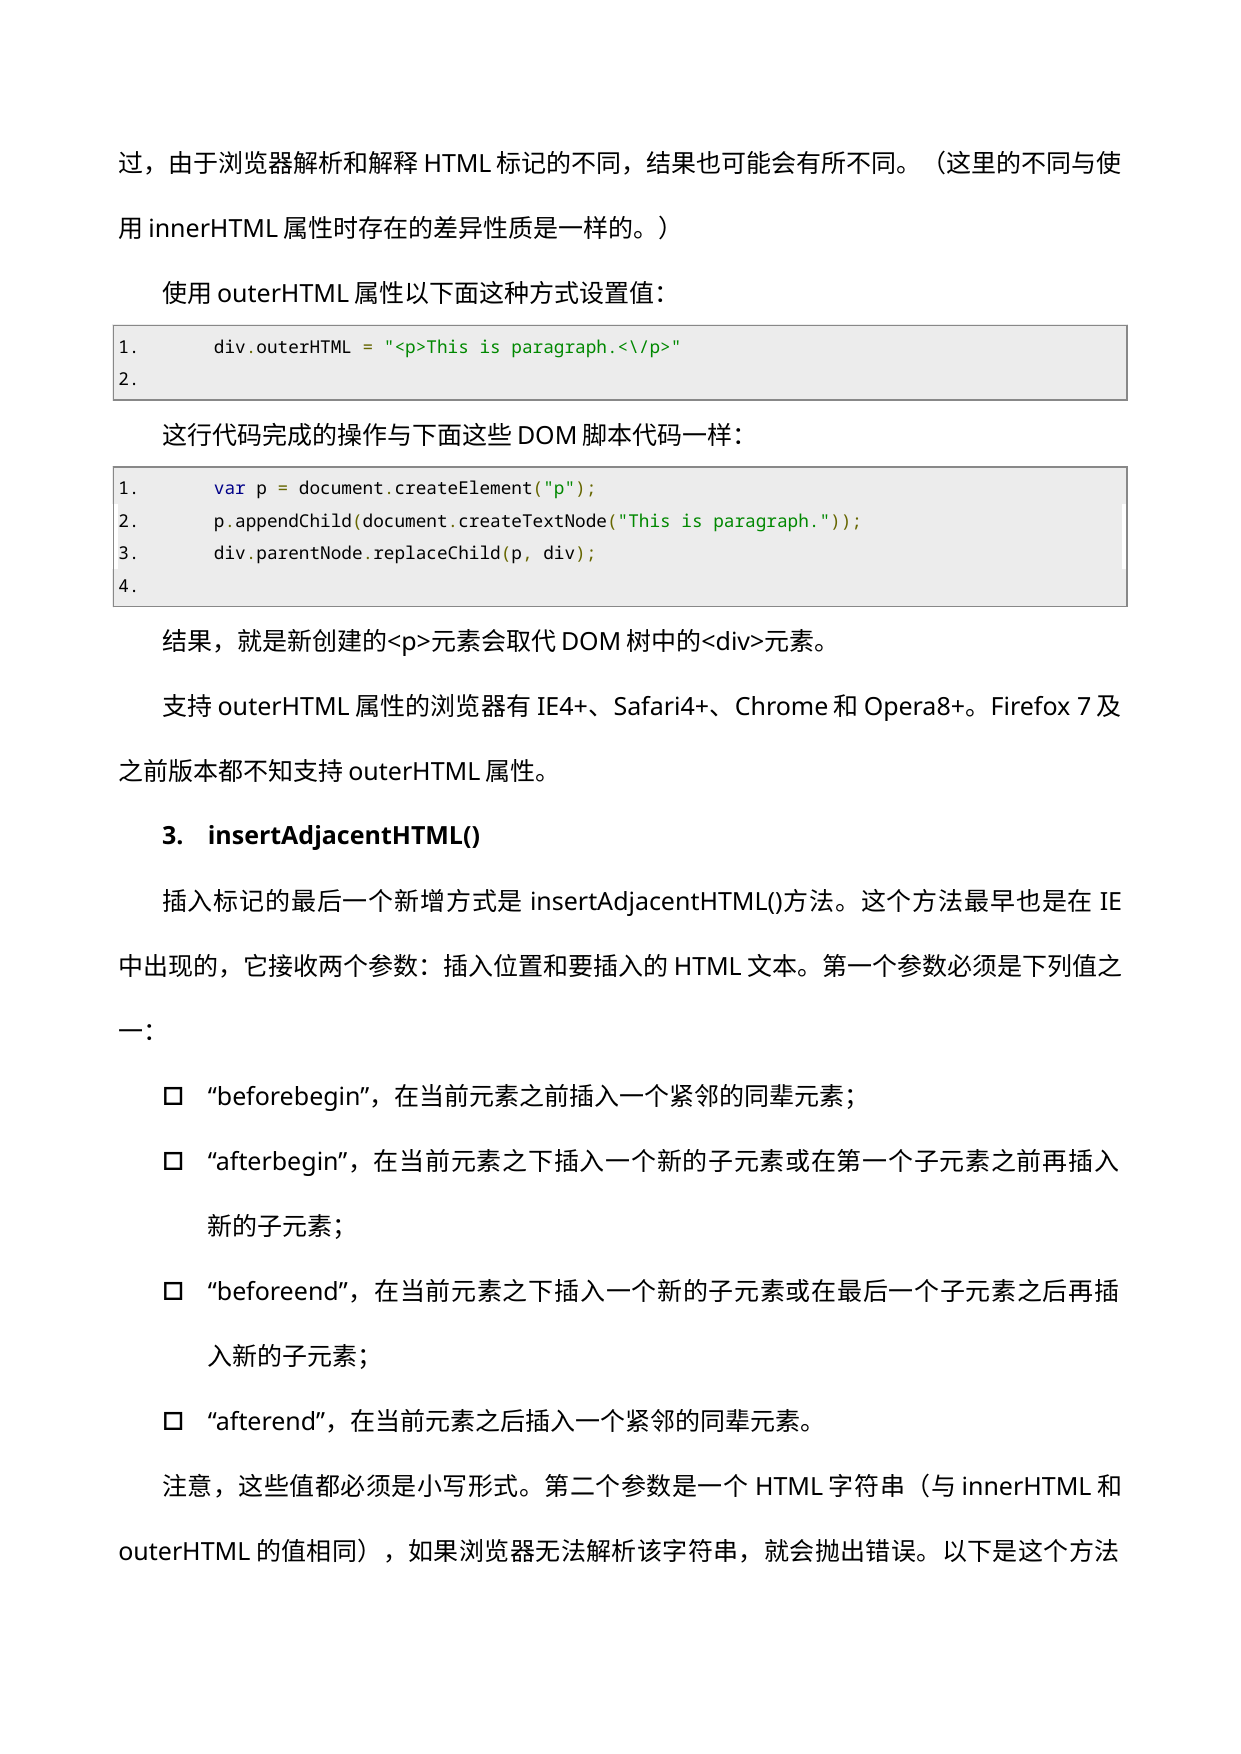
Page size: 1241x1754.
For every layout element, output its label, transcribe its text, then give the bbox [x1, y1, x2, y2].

list “afterend”，在当前元素之后插入一个紧邻的同辈元素。 [162, 1387, 1122, 1452]
text 2. p.appendChild(document.createTextNode("This is paragraph.")); [118, 504, 1122, 537]
text 2. [114, 357, 1126, 399]
text 3. div.parentNode.replaceChild(p, div); [118, 537, 1122, 563]
text 支持outerHTML属性的浏览器有IE4+、Safari4+、Chrome和Opera8+。Firefox 7及之前版本都不知支持outerHTML属性。 [118, 672, 1122, 802]
text 1. div.outerHTML = "<p>This is paragraph.<\/p>" [114, 326, 1126, 357]
list “beforeend”，在当前元素之下插入一个新的子元素或在最后一个子元素之后再插入新的子元素； [162, 1257, 1122, 1387]
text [118, 129, 1122, 259]
text 1. var p = document.createElement("p"); [114, 468, 1126, 504]
list “beforebegin”，在当前元素之前插入一个紧邻的同辈元素； [162, 1062, 1122, 1127]
text 这行代码完成的操作与下面这些DOM脚本代码一样： [118, 401, 1122, 466]
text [118, 1452, 1122, 1582]
text 结果，就是新创建的<p>元素会取代DOM树中的<div>元素。 [118, 607, 1122, 672]
list insertAdjacentHTML() [162, 802, 1122, 867]
list “afterbegin”，在当前元素之下插入一个新的子元素或在第一个子元素之前再插入新的子元素； [162, 1127, 1122, 1257]
text 使用outerHTML属性以下面这种方式设置值： [118, 259, 1122, 324]
text 插入标记的最后一个新增方式是insertAdjacentHTML()方法。这个方法最早也是在IE中出现的，它接收两个参数：插入位置和要插入的HTML文本。第一个参数必须是下列值之一： [118, 867, 1122, 1062]
text 4. [114, 563, 1126, 606]
